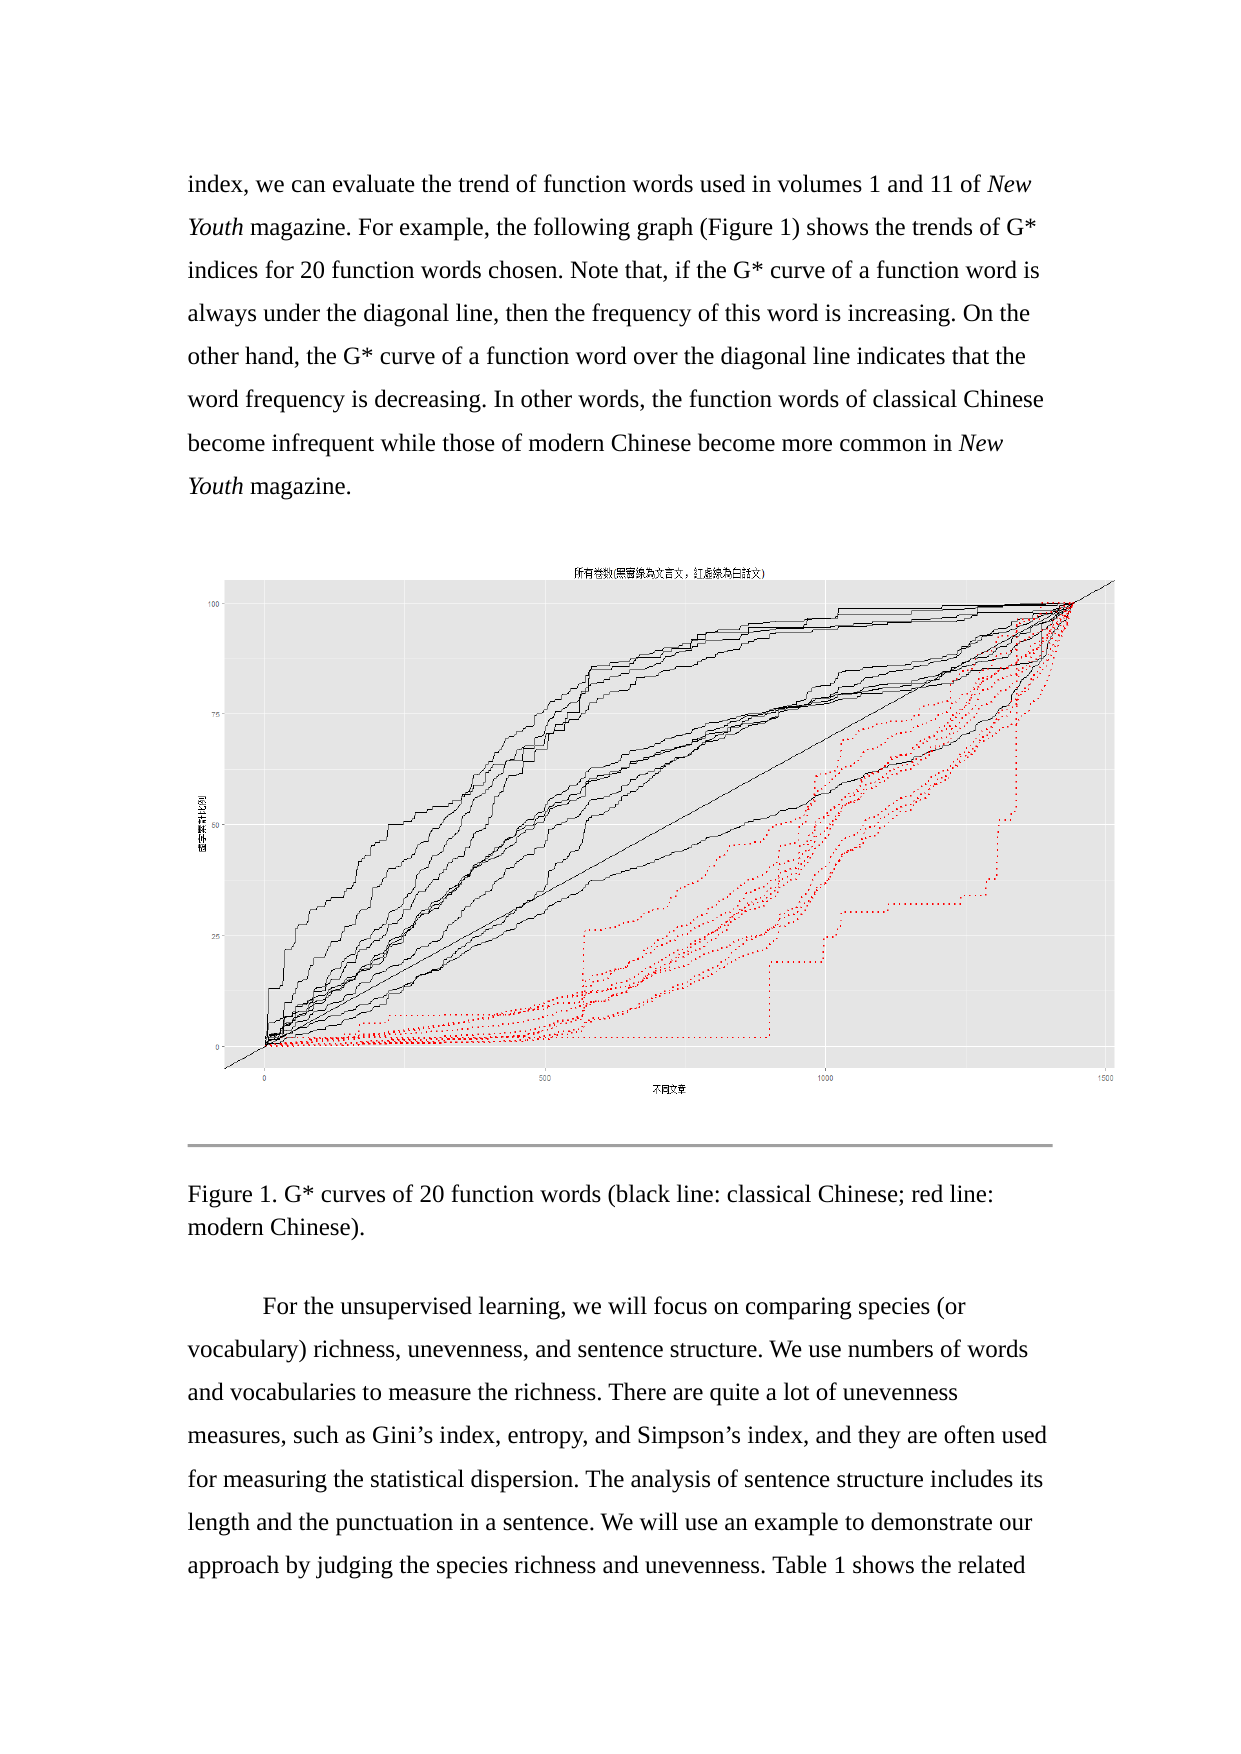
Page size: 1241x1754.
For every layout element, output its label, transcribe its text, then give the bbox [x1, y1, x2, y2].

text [187, 1287, 1053, 1583]
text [187, 164, 1053, 504]
text Figure 1. G* curves of 20 function words (black line: classical Chinese; red line: modern Chinese). [187, 1179, 1053, 1241]
picture [187, 550, 1128, 1103]
